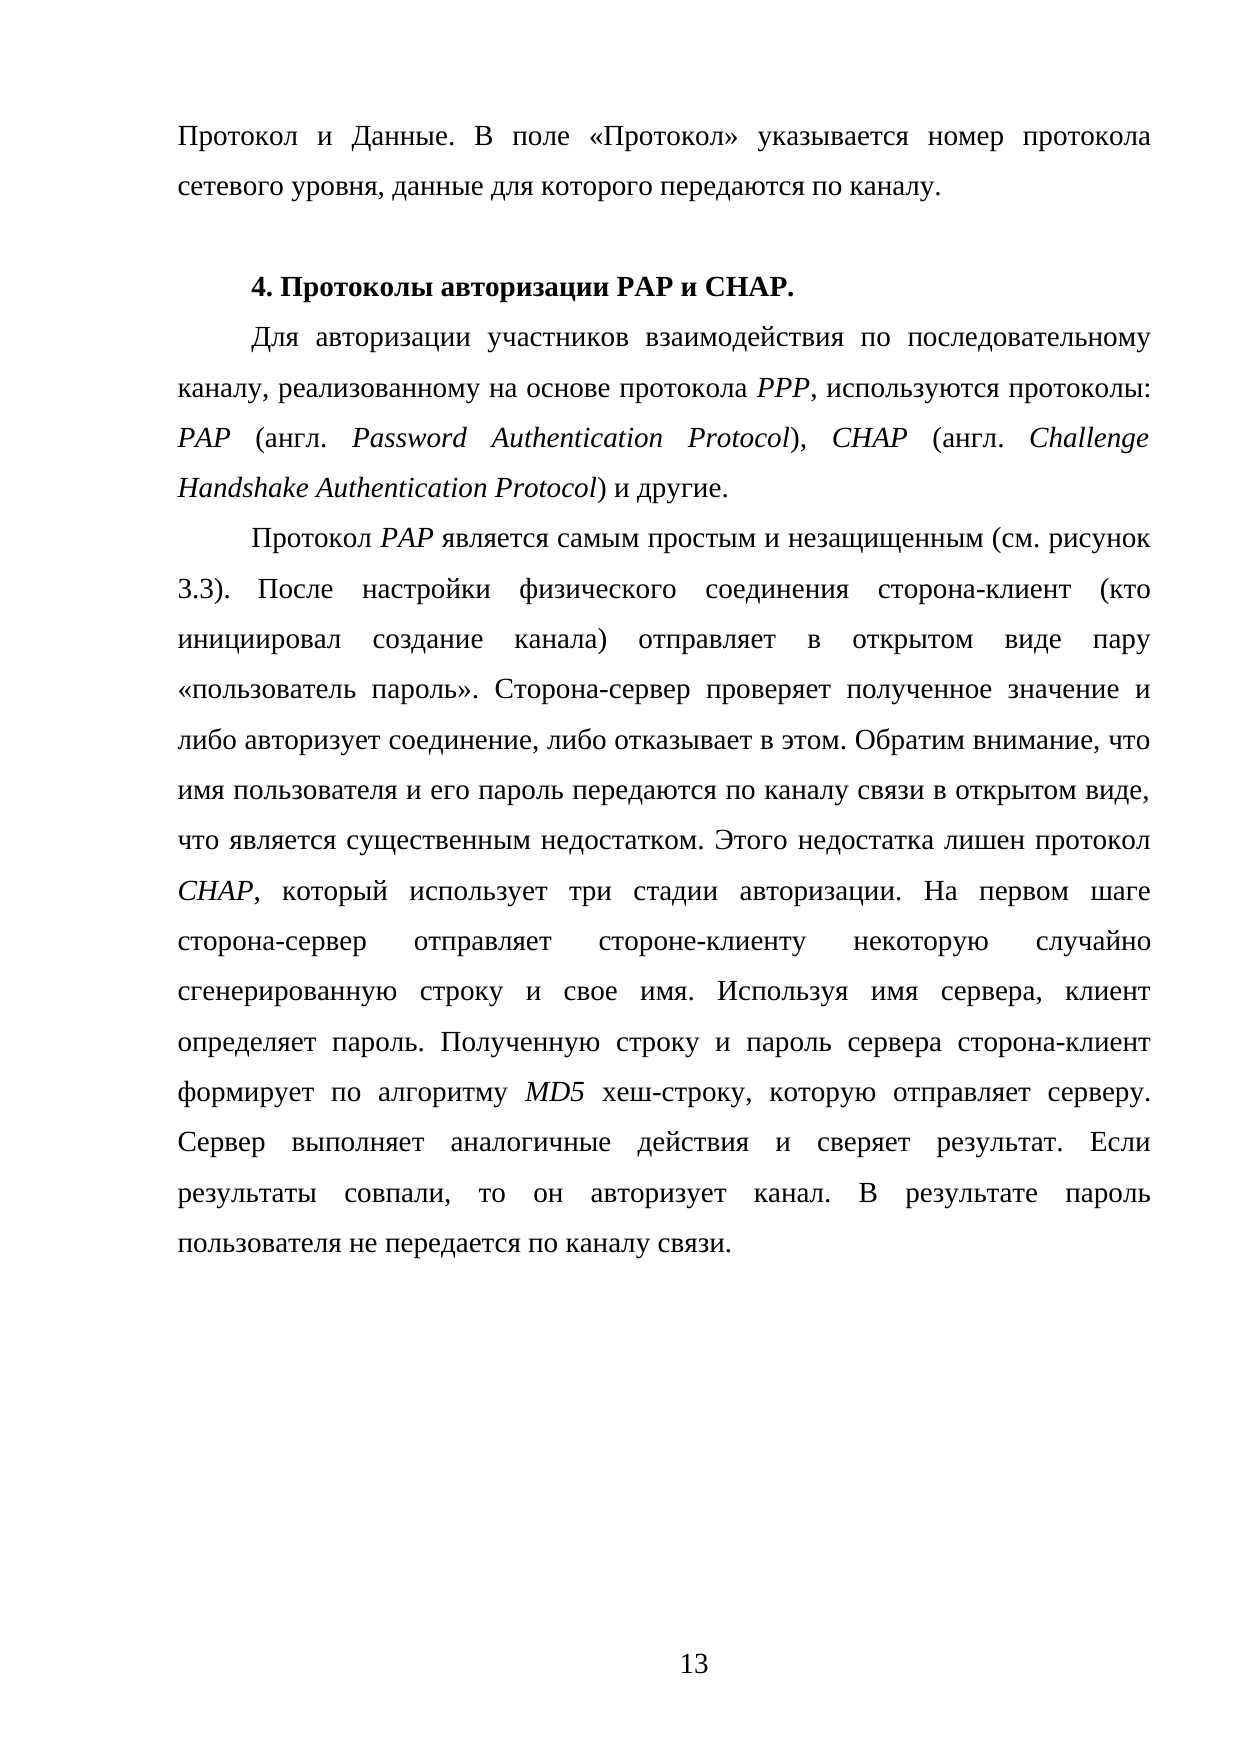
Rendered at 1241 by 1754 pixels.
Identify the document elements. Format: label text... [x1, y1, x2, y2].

text 4. Протоколы авторизации PAP и СHAP. [177, 269, 1152, 303]
text Для авторизации участников взаимодействия по последовательному каналу, реализованному на основе протокола PPP, используются протоколы: PAP (англ. Password Authentication Protocol), CHAP (англ. Challenge Handshake Authentication Protocol) и другие. [177, 319, 1152, 504]
text Протокол PAP является самым простым и незащищенным (см. рисунок 3.3). После настройки физического соединения сторона-клиент (кто инициировал создание канала) отправляет в открытом виде пару «пользователь пароль». Сторона-сервер проверяет полученное значение и либо авторизует соединение, либо отказывает в этом. Обратим внимание, что имя пользователя и его пароль передаются по каналу связи в открытом виде, что является существенным недостатком. Этого недостатка лишен протокол CHAP, который использует три стадии авторизации. На первом шаге сторона-сервер отправляет стороне-клиенту некоторую случайно сгенерированную строку и свое имя. Используя имя сервера, клиент определяет пароль. Полученную строку и пароль сервера сторона-клиент формирует по алгоритму MD5 хеш-строку, которую отправляет серверу. Сервер выполняет аналогичные действия и сверяет результат. Если результаты совпали, то он авторизует канал. В результате пароль пользователя не передается по каналу связи. [177, 521, 1152, 1258]
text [177, 118, 1152, 202]
